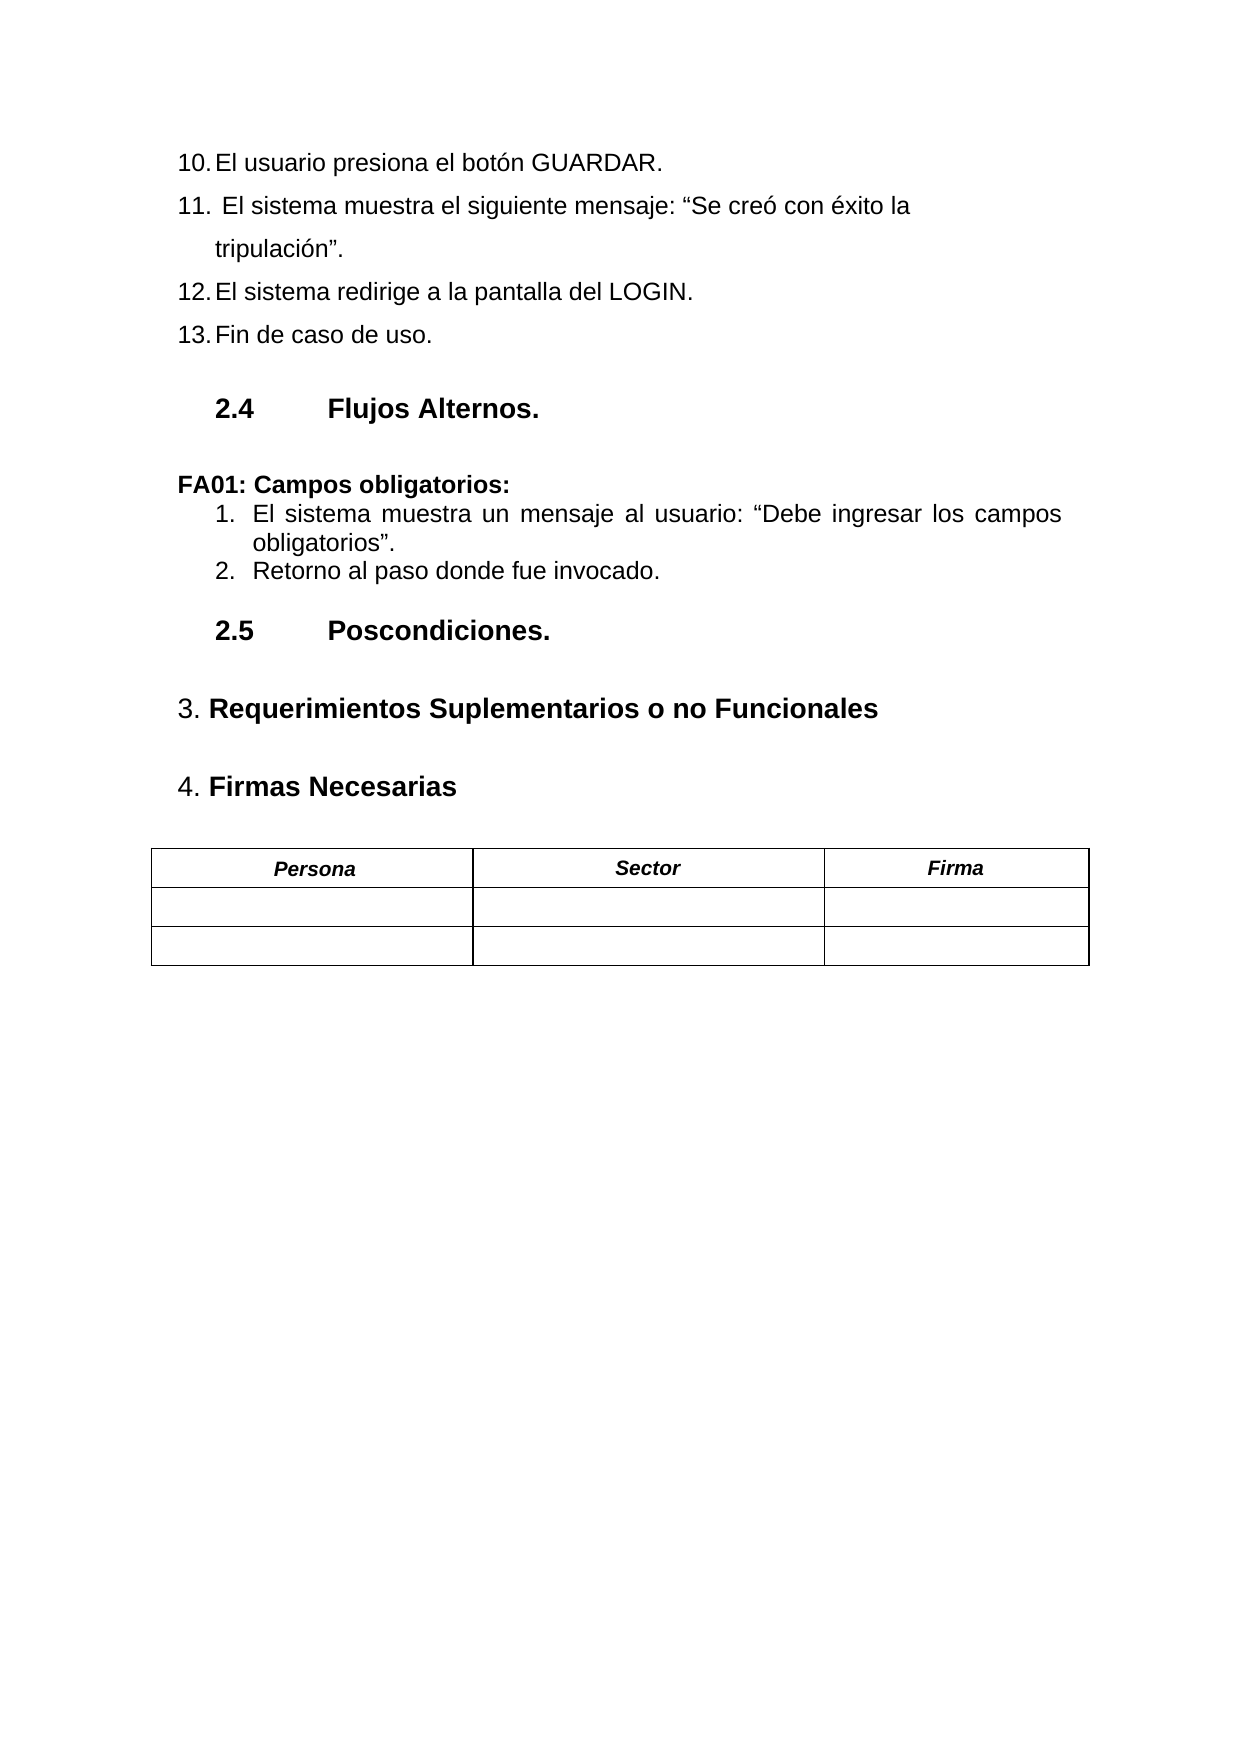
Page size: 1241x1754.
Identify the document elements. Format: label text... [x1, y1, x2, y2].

list El usuario presiona el botón GUARDAR. [177, 148, 1032, 176]
table_cell [152, 927, 472, 964]
text 2.5 Poscondiciones. [215, 614, 1032, 647]
subtitle 3. Requerimientos Suplementarios o no Funcionales [177, 692, 1032, 724]
table_cell [825, 927, 1088, 964]
text FA01: Campos obligatorios: [177, 470, 1063, 499]
table_cell [474, 927, 824, 964]
text 2.4 Flujos Alternos. [215, 392, 1032, 425]
table_header Sector [474, 849, 824, 886]
table_cell [474, 888, 824, 926]
list El sistema muestra un mensaje al usuario: “Debe ingresar los campos obligatorios”. [215, 499, 1063, 556]
subtitle 4. Firmas Necesarias [177, 770, 1032, 802]
table_header Firma [825, 849, 1088, 886]
list El sistema redirige a la pantalla del LOGIN. [177, 277, 1032, 306]
list El sistema muestra el siguiente mensaje: “Se creó con éxito la tripulación”. [177, 191, 1032, 263]
list Fin de caso de uso. [177, 320, 1032, 349]
list Retorno al paso donde fue invocado. [215, 556, 1063, 585]
table_header Persona [152, 849, 472, 886]
table_cell [825, 888, 1088, 926]
table_cell [152, 888, 472, 926]
